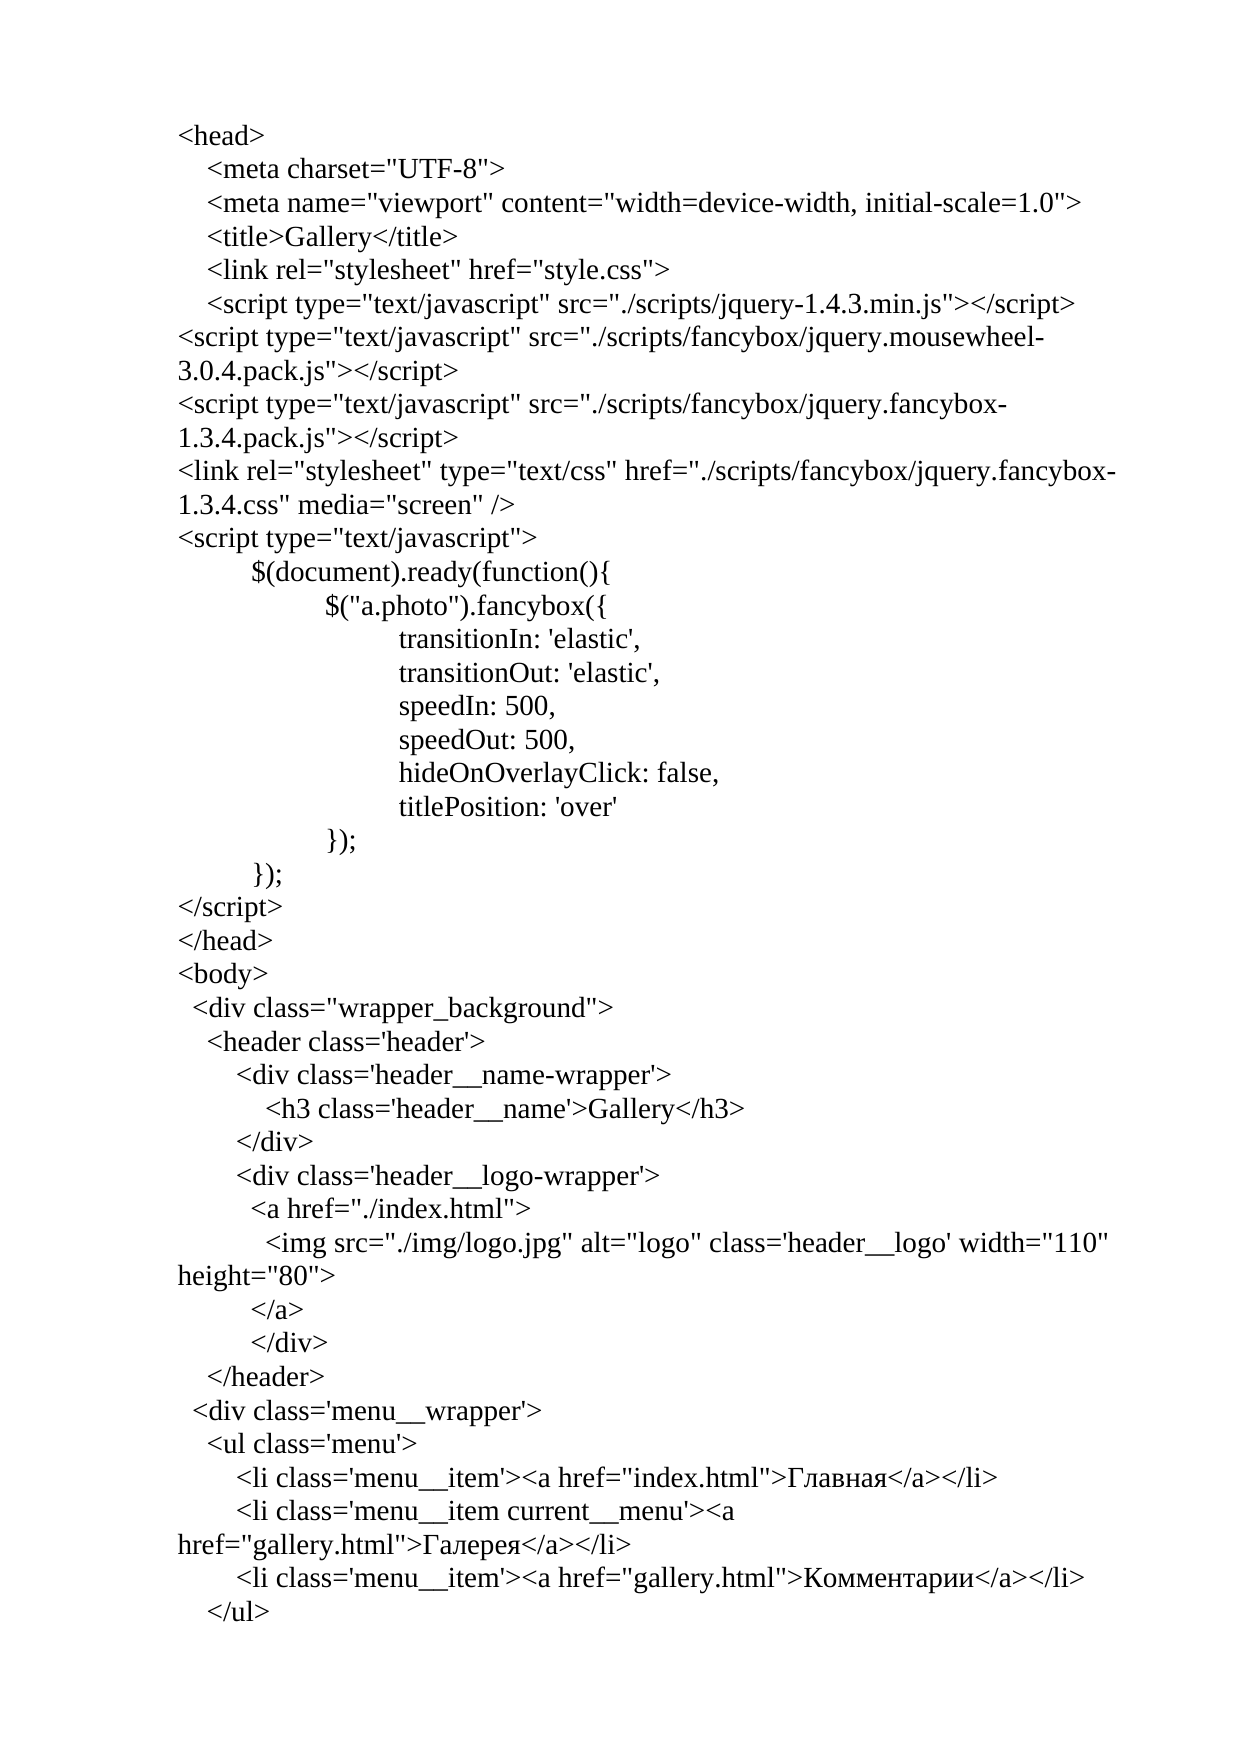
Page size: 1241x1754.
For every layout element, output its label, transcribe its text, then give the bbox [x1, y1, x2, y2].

text </a> [177, 1292, 1152, 1326]
text <script type="text/javascript" src="./scripts/fancybox/jquery.mousewheel-3.0.4.pack.js"></script> [177, 319, 1152, 386]
text <li class='menu__item current__menu'><a href="gallery.html">Галерея</a></li> [177, 1493, 1152, 1560]
text <meta charset="UTF-8"> [177, 152, 1152, 185]
text <title>Gallery</title> [177, 219, 1152, 252]
text <div class='header__name-wrapper'> [177, 1057, 1152, 1091]
text <div class='header__logo-wrapper'> [177, 1158, 1152, 1191]
text <link rel="stylesheet" href="style.css"> [177, 252, 1152, 286]
text </div> [177, 1326, 1152, 1359]
text hideOnOverlayClick: false, [177, 755, 1152, 789]
text $(document).ready(function(){ [177, 554, 1152, 588]
text <head> [177, 118, 1152, 152]
text speedIn: 500, [177, 688, 1152, 722]
text <li class='menu__item'><a href="gallery.html">Комментарии</a></li> [177, 1560, 1152, 1594]
text transitionOut: 'elastic', [177, 655, 1152, 688]
text </script> [177, 889, 1152, 923]
text <img src="./img/logo.jpg" alt="logo" class='header__logo' width="110" height="80"> [177, 1225, 1152, 1292]
text <a href="./index.html"> [177, 1191, 1152, 1225]
text <script type="text/javascript" src="./scripts/fancybox/jquery.fancybox-1.3.4.pack.js"></script> [177, 386, 1152, 453]
text </ul> [177, 1594, 1152, 1627]
text <header class='header'> [177, 1024, 1152, 1057]
text <ul class='menu'> [177, 1426, 1152, 1460]
text </div> [177, 1124, 1152, 1158]
text <meta name="viewport" content="width=device-width, initial-scale=1.0"> [177, 185, 1152, 219]
text <body> [177, 957, 1152, 990]
text <li class='menu__item'><a href="index.html">Главная</a></li> [177, 1460, 1152, 1493]
text </header> [177, 1359, 1152, 1393]
text </head> [177, 923, 1152, 957]
text <script type="text/javascript"> [177, 521, 1152, 554]
text <div class="wrapper_background"> [177, 990, 1152, 1024]
text titlePosition: 'over' [177, 789, 1152, 822]
text <h3 class='header__name'>Gallery</h3> [177, 1091, 1152, 1124]
text speedOut: 500, [177, 722, 1152, 755]
text }); [177, 822, 1152, 856]
text $("a.photo").fancybox({ [177, 588, 1152, 621]
text }); [177, 856, 1152, 889]
text transitionIn: 'elastic', [177, 621, 1152, 655]
text <div class='menu__wrapper'> [177, 1393, 1152, 1426]
text <link rel="stylesheet" type="text/css" href="./scripts/fancybox/jquery.fancybox-1.3.4.css" media="screen" /> [177, 453, 1152, 521]
text <script type="text/javascript" src="./scripts/jquery-1.4.3.min.js"></script> [177, 286, 1152, 319]
